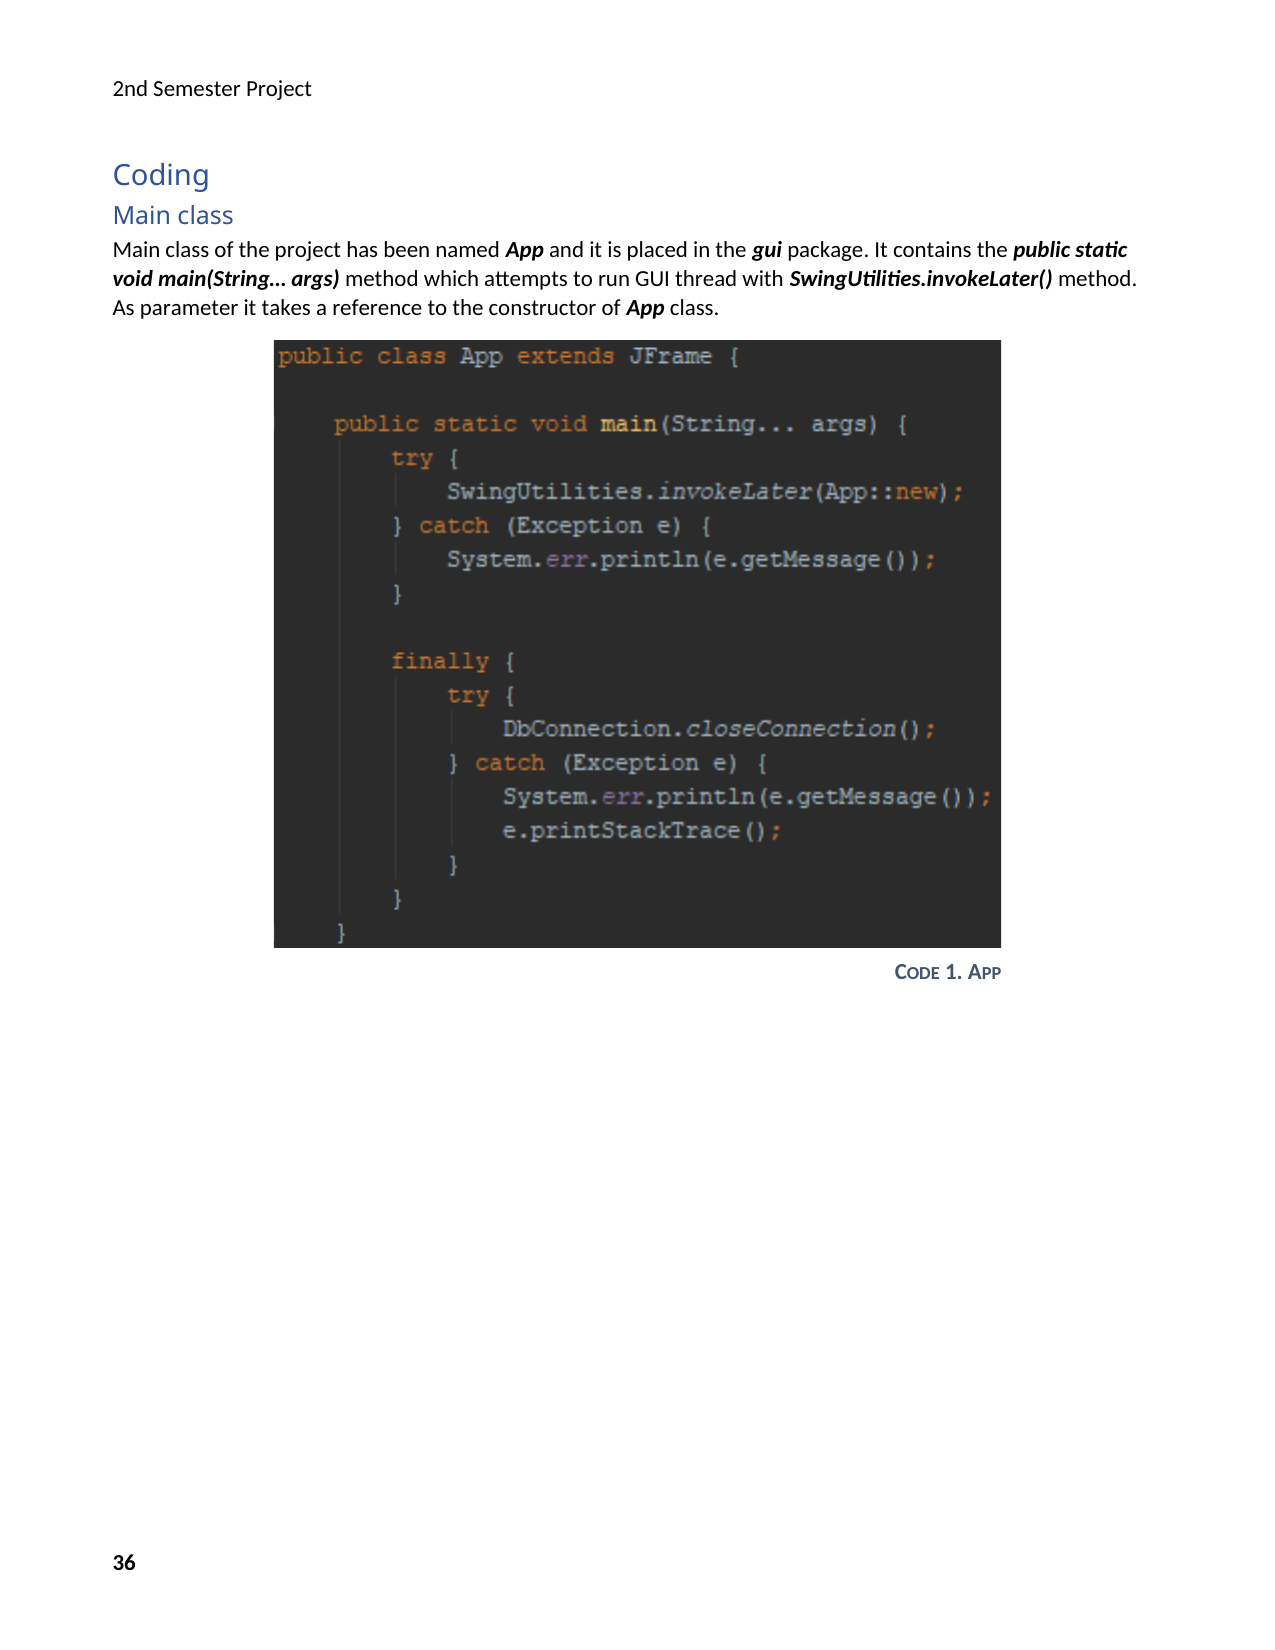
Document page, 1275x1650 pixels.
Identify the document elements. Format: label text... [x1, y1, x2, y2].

picture [273, 340, 1002, 948]
subtitle Main class [112, 198, 1163, 232]
text Main class of the project has been named App and it is placed in the gui package. It contains the public static void main(String… args) method which attempts to run GUI thread with SwingUtilities.invokeLater() method. As parameter it takes a reference to the constructor of App class. [112, 235, 1163, 322]
subtitle Coding [112, 154, 1163, 194]
